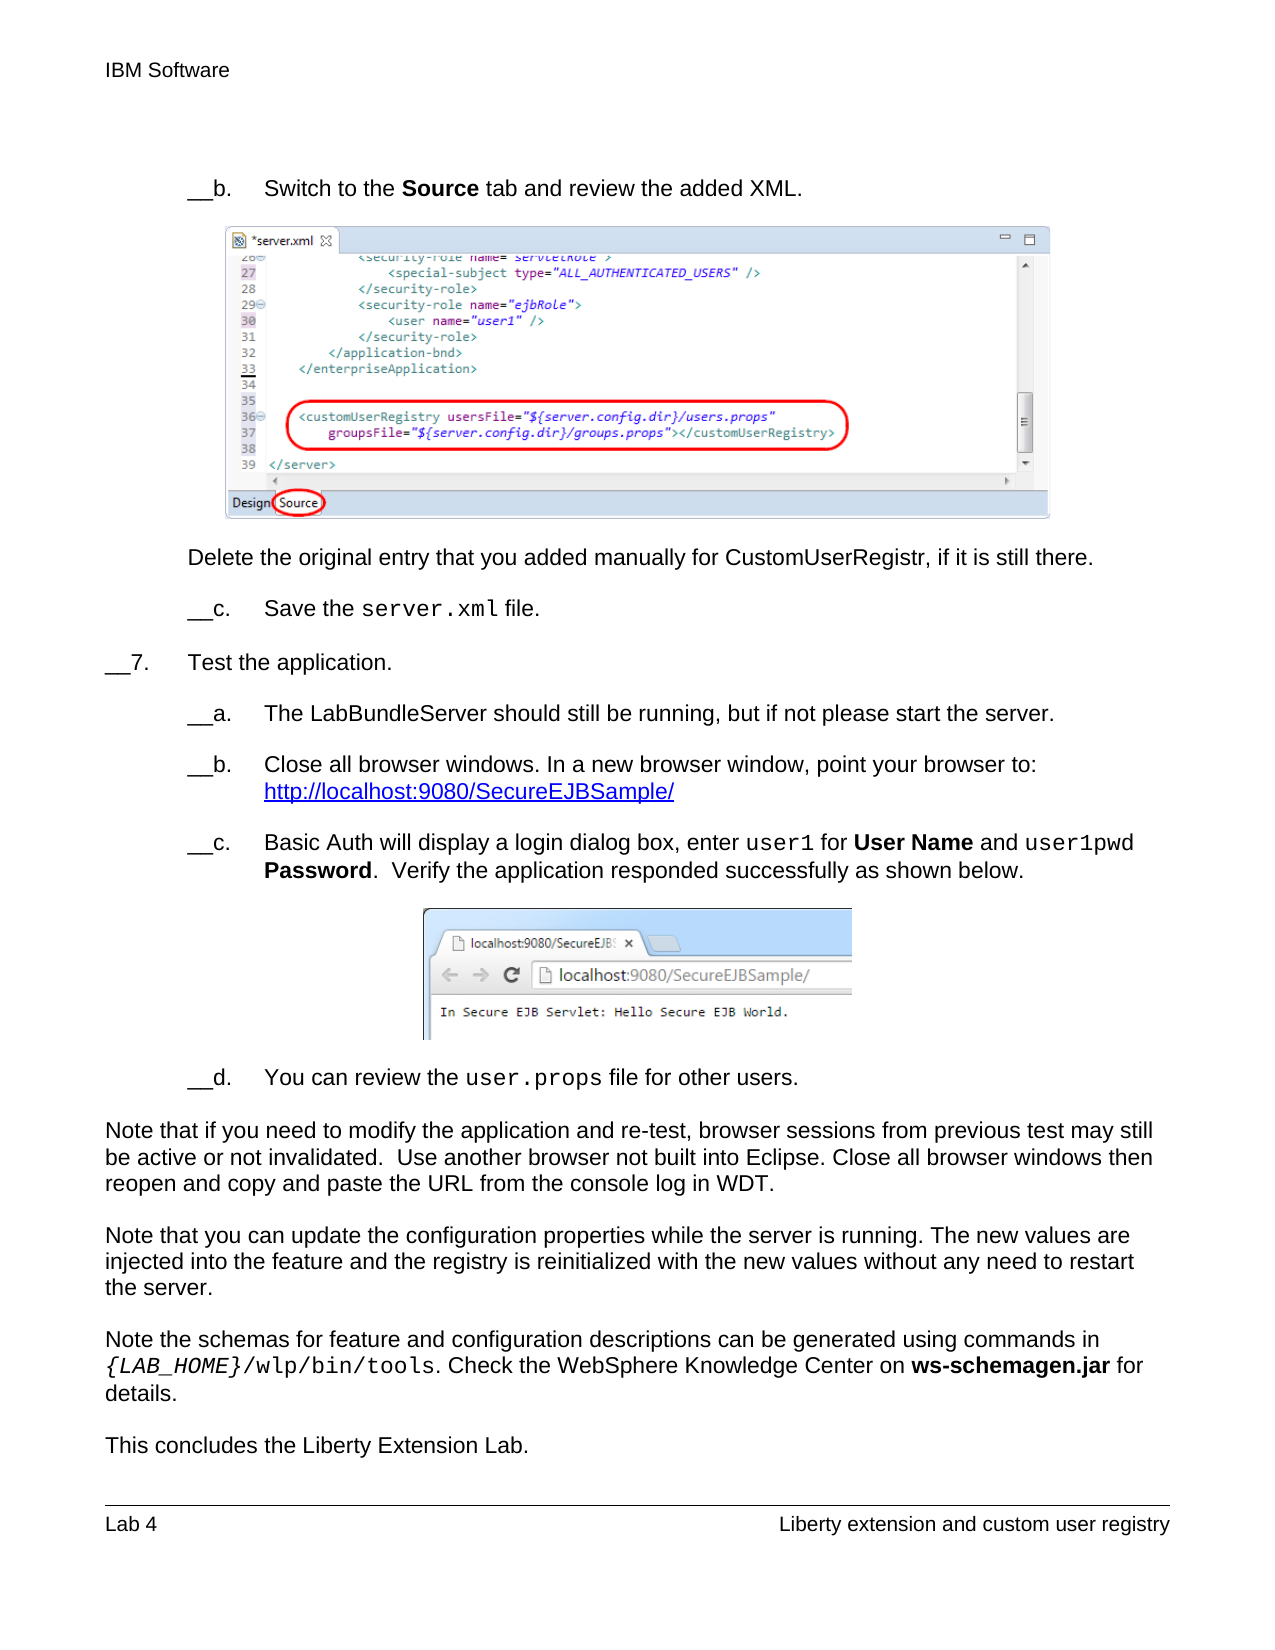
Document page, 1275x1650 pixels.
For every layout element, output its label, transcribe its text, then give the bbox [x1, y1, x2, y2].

text Note that if you need to modify the application and re-test, browser sessions from previous test may still be active or not invalidated. Use another browser not built into Eclipse. Close all browser windows then reopen and copy and paste the URL from the console log in WDT. [105, 1117, 1170, 1197]
list Delete the original entry that you added manually for CustomUserRegistr, if it is still there. [105, 544, 1170, 570]
text Note the schemas for feature and configuration descriptions can be generated using commands in {LAB_HOME}/wlp/bin/tools. Check the WebSphere Knowledge Center on ws-schemagen.jar for details. [105, 1326, 1170, 1407]
list Test the application. [105, 648, 1170, 675]
picture [225, 226, 1050, 519]
list Save the server.xml file. [187, 595, 1170, 623]
list You can review the user.props file for other users. [187, 1064, 1170, 1092]
list Switch to the Source tab and review the added XML. [187, 175, 1170, 201]
list Basic Auth will display a login dialog box, enter user1 for User Name and user1pwd Password. Verify the application responded successfully as shown below. [187, 829, 1170, 884]
list The LabBundleServer should still be running, but if not please start the server. [187, 700, 1170, 726]
text This concludes the Liberty Extension Lab. [105, 1432, 1170, 1458]
text Note that you can update the configuration properties while the server is running. The new values are injected into the feature and the registry is reinitialized with the new values without any need to restart the server. [105, 1222, 1170, 1301]
picture [423, 908, 852, 1040]
list Close all browser windows. In a new browser window, point your browser to: http://localhost:9080/SecureEJBSample/ [187, 751, 1170, 804]
